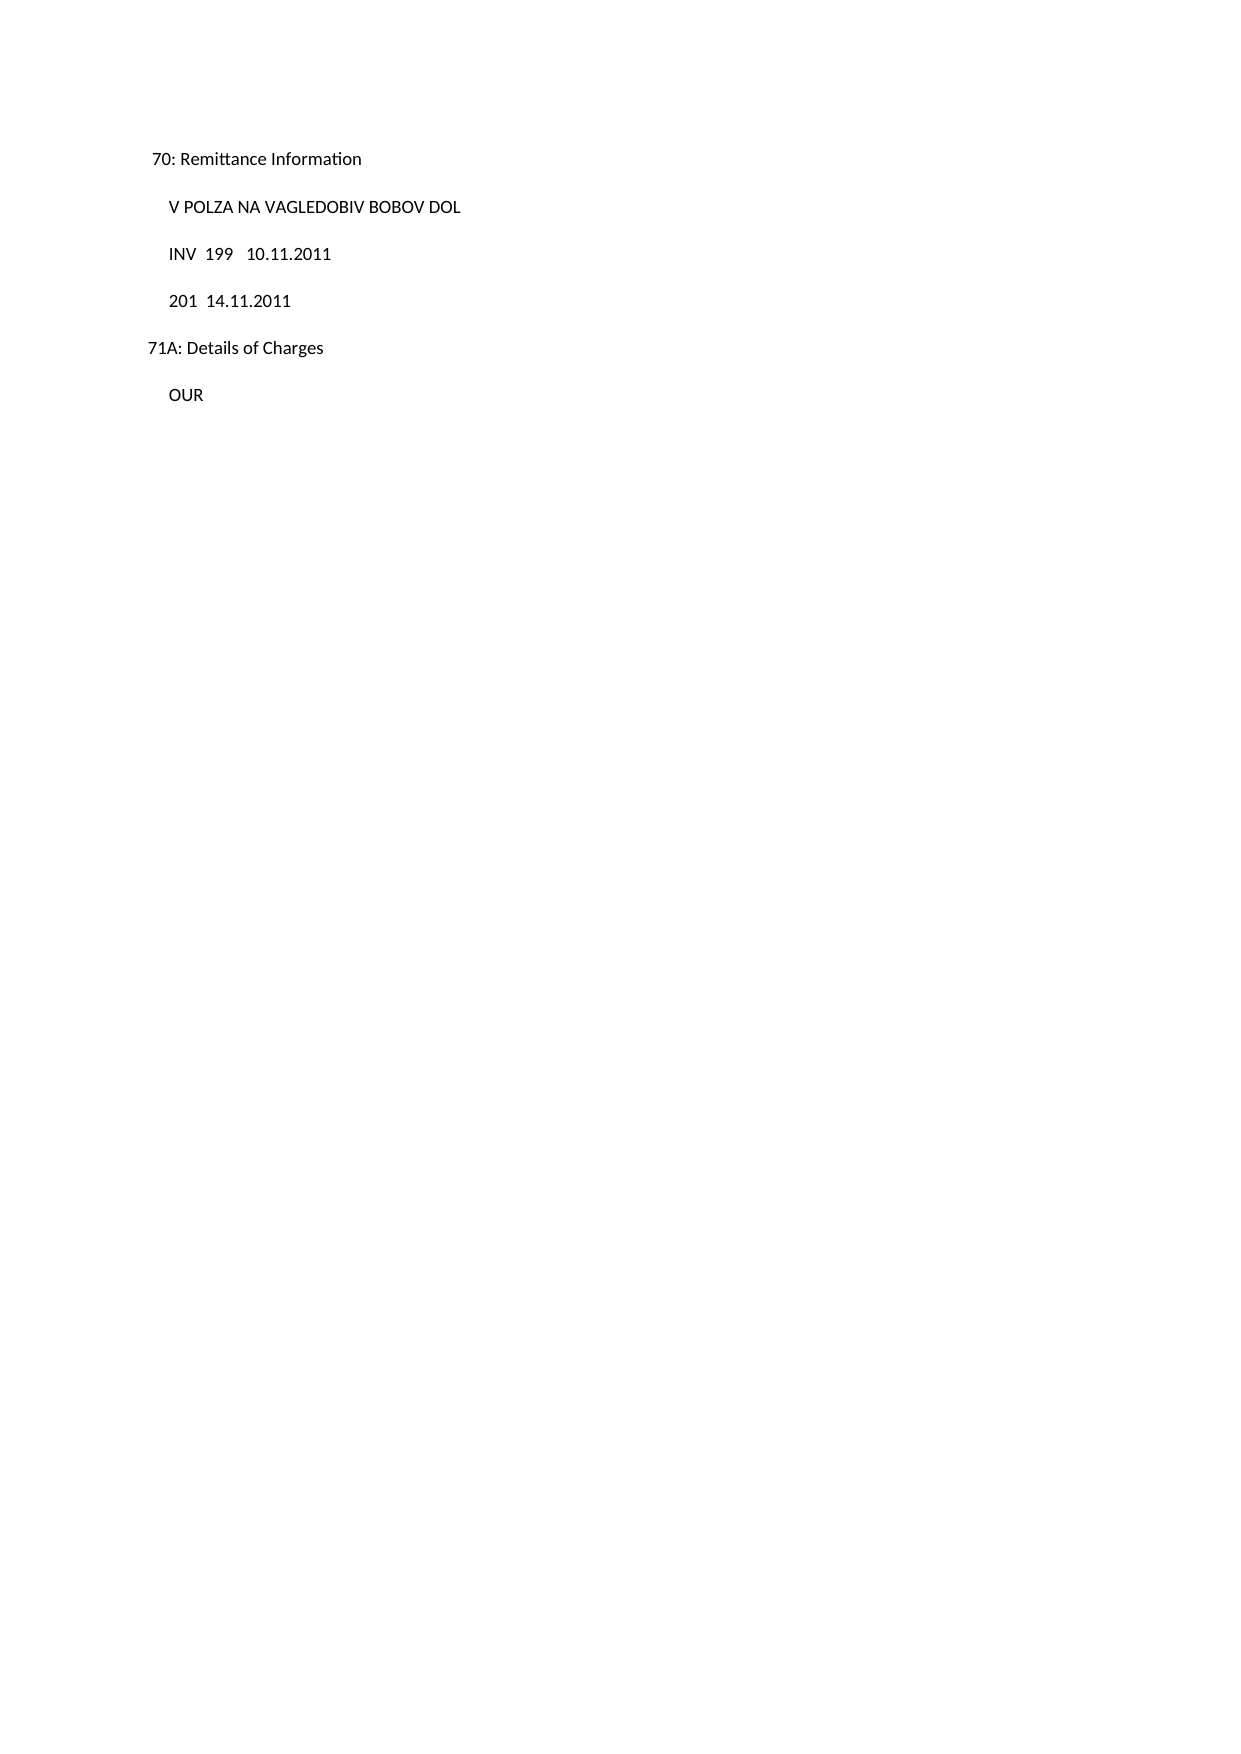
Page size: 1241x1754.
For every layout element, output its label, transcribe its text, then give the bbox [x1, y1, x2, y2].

text 201 14.11.2011 [148, 289, 1093, 312]
text INV 199 10.11.2011 [148, 242, 1093, 265]
text 70: Remittance Information [148, 148, 1093, 171]
text 71A: Details of Charges [148, 336, 1093, 359]
text V POLZA NA VAGLEDOBIV BOBOV DOL [148, 195, 1093, 218]
text OUR [148, 383, 1093, 406]
